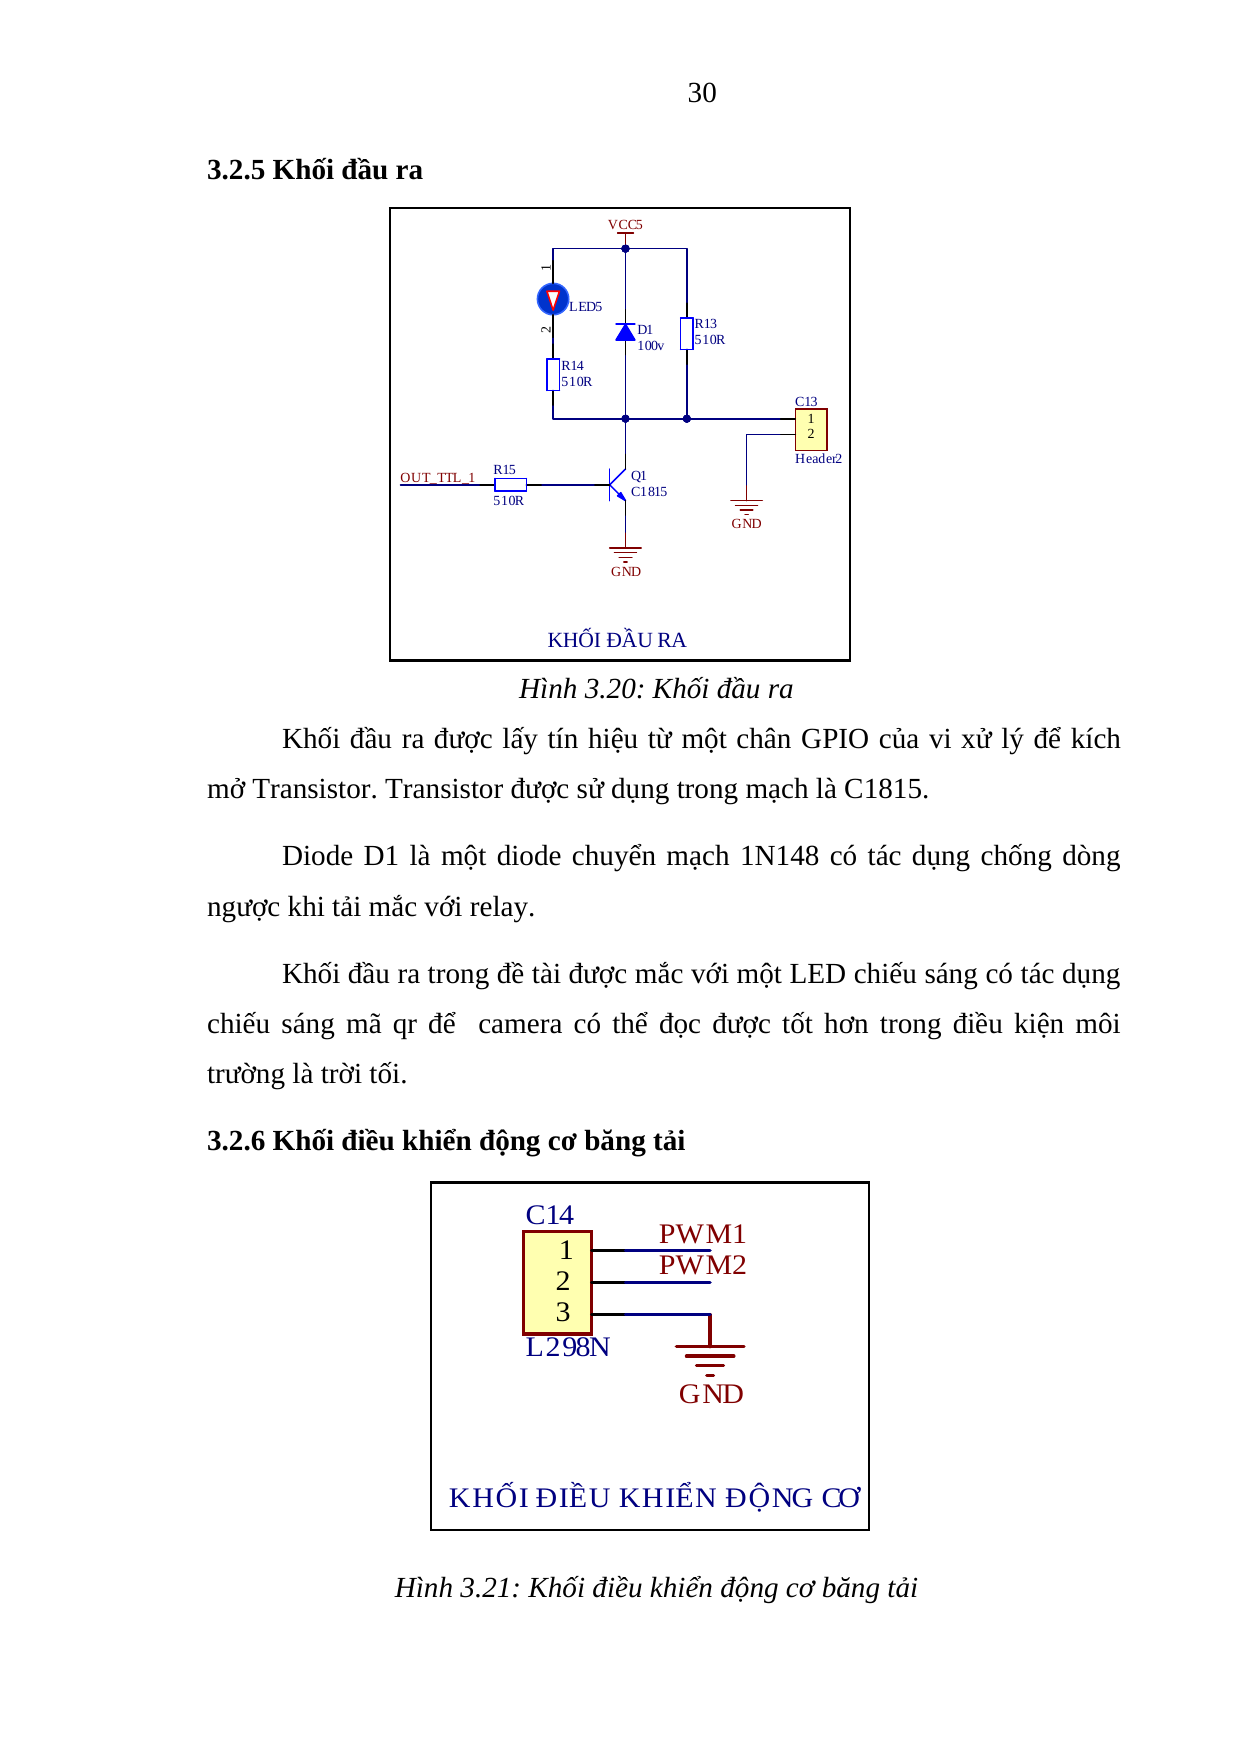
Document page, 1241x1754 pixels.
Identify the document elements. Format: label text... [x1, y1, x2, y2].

subtitle Khối đầu ra [207, 152, 1122, 185]
text Khối đầu ra trong đề tài được mắc với một LED chiếu sáng có tác dụng chiếu sáng mã qr để camera có thể đọc được tốt hơn trong điều kiện môi trường là trời tối. [207, 956, 1122, 1090]
subtitle Khối điều khiển động cơ băng tải [207, 1123, 1122, 1157]
text Diode D1 là một diode chuyển mạch 1N148 có tác dụng chống dòng ngược khi tải mắc với relay. [207, 838, 1122, 922]
text Khối đầu ra được lấy tín hiệu từ một chân GPIO của vi xử lý để kích mở Transistor. Transistor được sử dụng trong mạch là C1815. [207, 202, 1122, 805]
